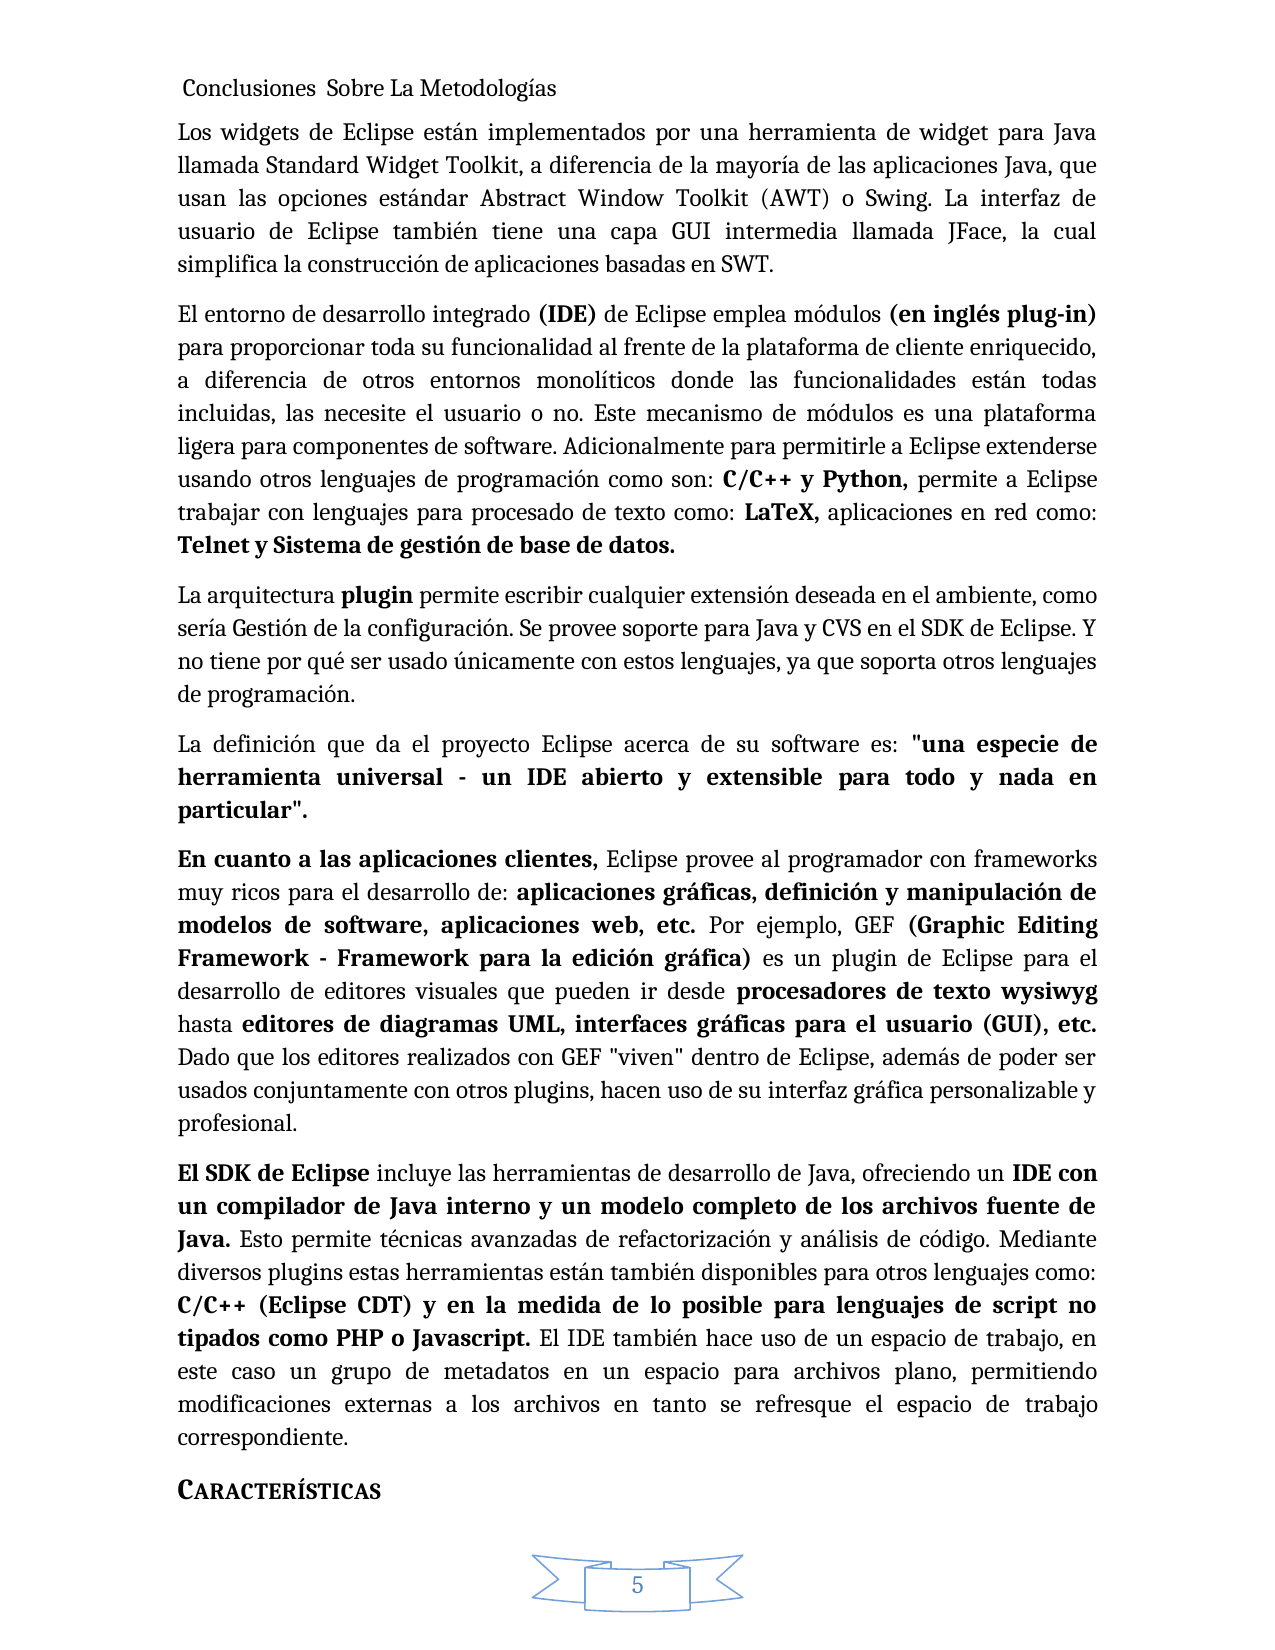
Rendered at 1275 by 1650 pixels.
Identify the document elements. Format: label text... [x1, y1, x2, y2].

text Los widgets de Eclipse están implementados por una herramienta de widget para Java llamada Standard Widget Toolkit, a diferencia de la mayoría de las aplicaciones Java, que usan las opciones estándar Abstract Window Toolkit (AWT) o Swing. La interfaz de usuario de Eclipse también tiene una capa GUI intermedia llamada JFace, la cual simplifica la construcción de aplicaciones basadas en SWT. [177, 118, 1098, 279]
text La arquitectura plugin permite escribir cualquier extensión deseada en el ambiente, como sería Gestión de la configuración. Se provee soporte para Java y CVS en el SDK de Eclipse. Y no tiene por qué ser usado únicamente con estos lenguajes, ya que soporta otros lenguajes de programación. [177, 581, 1098, 708]
text La definición que da el proyecto Eclipse acerca de su software es: "una especie de herramienta universal - un IDE abierto y extensible para todo y nada en particular". [177, 729, 1098, 824]
text El entorno de desarrollo integrado (IDE) de Eclipse emplea módulos (en inglés plug-in) para proporcionar toda su funcionalidad al frente de la plataforma de cliente enriquecido, a diferencia de otros entornos monolíticos donde las funcionalidades están todas incluidas, las necesite el usuario o no. Este mecanismo de módulos es una plataforma ligera para componentes de software. Adicionalmente para permitirle a Eclipse extenderse usando otros lenguajes de programación como son: C/C++ y Python, permite a Eclipse trabajar con lenguajes para procesado de texto como: LaTeX, aplicaciones en red como: Telnet y Sistema de gestión de base de datos. [177, 300, 1098, 560]
text En cuanto a las aplicaciones clientes, Eclipse provee al programador con frameworks muy ricos para el desarrollo de: aplicaciones gráficas, definición y manipulación de modelos de software, aplicaciones web, etc. Por ejemplo, GEF (Graphic Editing Framework - Framework para la edición gráfica) es un plugin de Eclipse para el desarrollo de editores visuales que pueden ir desde procesadores de texto wysiwyg hasta editores de diagramas UML, interfaces gráficas para el usuario (GUI), etc. Dado que los editores realizados con GEF "viven" dentro de Eclipse, además de poder ser usados conjuntamente con otros plugins, hacen uso de su interfaz gráfica personalizable y profesional. [177, 845, 1098, 1138]
text El SDK de Eclipse incluye las herramientas de desarrollo de Java, ofreciendo un IDE con un compilador de Java interno y un modelo completo de los archivos fuente de Java. Esto permite técnicas avanzadas de refactorización y análisis de código. Mediante diversos plugins estas herramientas están también disponibles para otros lenguajes como: C/C++ (Eclipse CDT) y en la medida de lo posible para lenguajes de script no tipados como PHP o Javascript. El IDE también hace uso de un espacio de trabajo, en este caso un grupo de metadatos en un espacio para archivos plano, permitiendo modificaciones externas a los archivos en tanto se refresque el espacio de trabajo correspondiente. [177, 1159, 1098, 1452]
subtitle Características [177, 1473, 1098, 1506]
